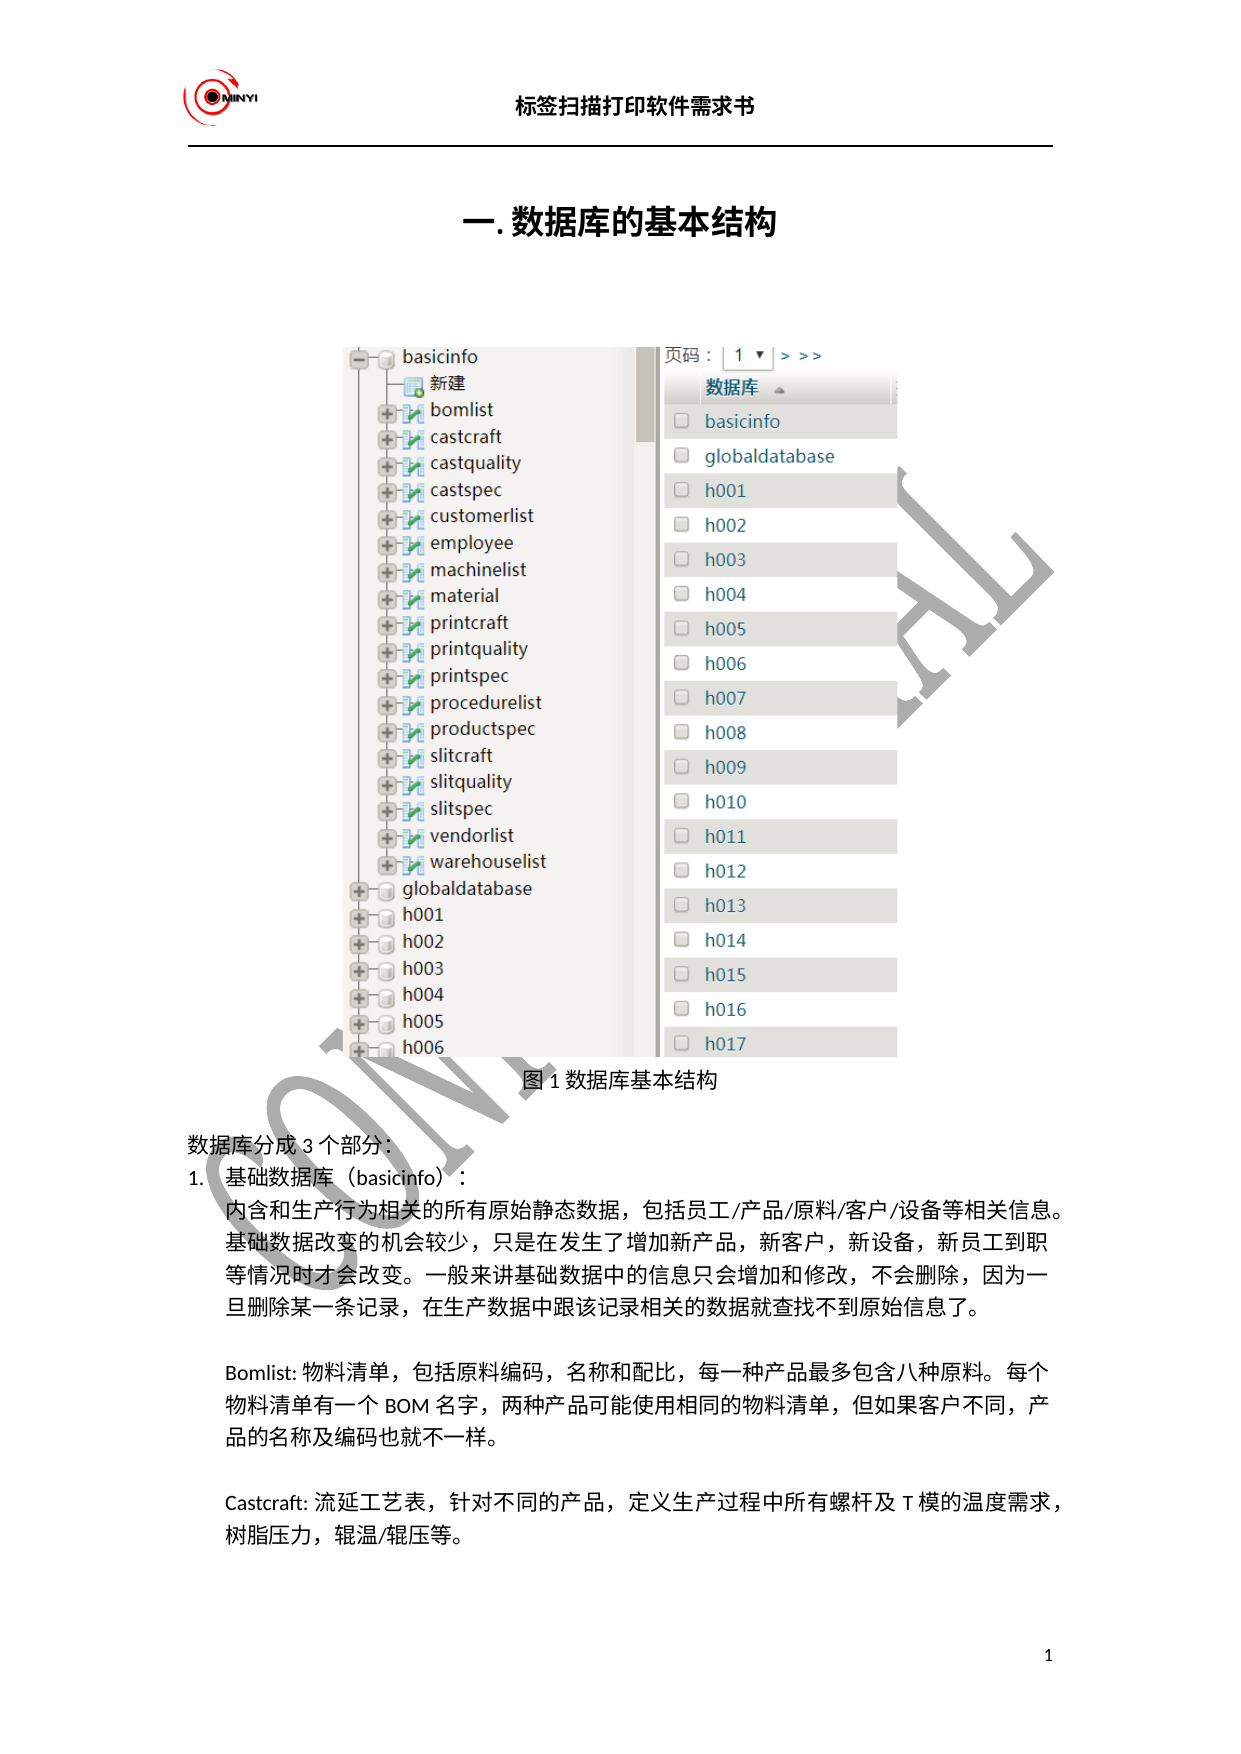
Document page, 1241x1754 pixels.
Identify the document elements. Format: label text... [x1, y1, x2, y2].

list 基础数据库（basicinfo）： [187, 1160, 1053, 1192]
list Castcraft: 流延工艺表，针对不同的产品，定义生产过程中所有螺杆及T模的温度需求，树脂压力，辊温/辊压等。 [225, 1485, 1053, 1550]
picture [181, 67, 258, 127]
text 图1 数据库基本结构 [187, 1062, 1053, 1095]
list 内含和生产行为相关的所有原始静态数据，包括员工/产品/原料/客户/设备等相关信息。基础数据改变的机会较少，只是在发生了增加新产品，新客户，新设备，新员工到职等情况时才会改变。一般来讲基础数据中的信息只会增加和修改，不会删除，因为一旦删除某一条记录，在生产数据中跟该记录相关的数据就查找不到原始信息了。 [225, 1192, 1053, 1322]
picture [342, 347, 898, 1057]
text 数据库分成 3 个部分： [187, 1127, 1053, 1160]
list Bomlist: 物料清单，包括原料编码，名称和配比，每一种产品最多包含八种原料。每个物料清单有一个 BOM 名字，两种产品可能使用相同的物料清单，但如果客户不同，产品的名称及编码也就不一样。 [225, 1355, 1053, 1452]
subtitle 一. 数据库的基本结构 [187, 187, 1053, 252]
